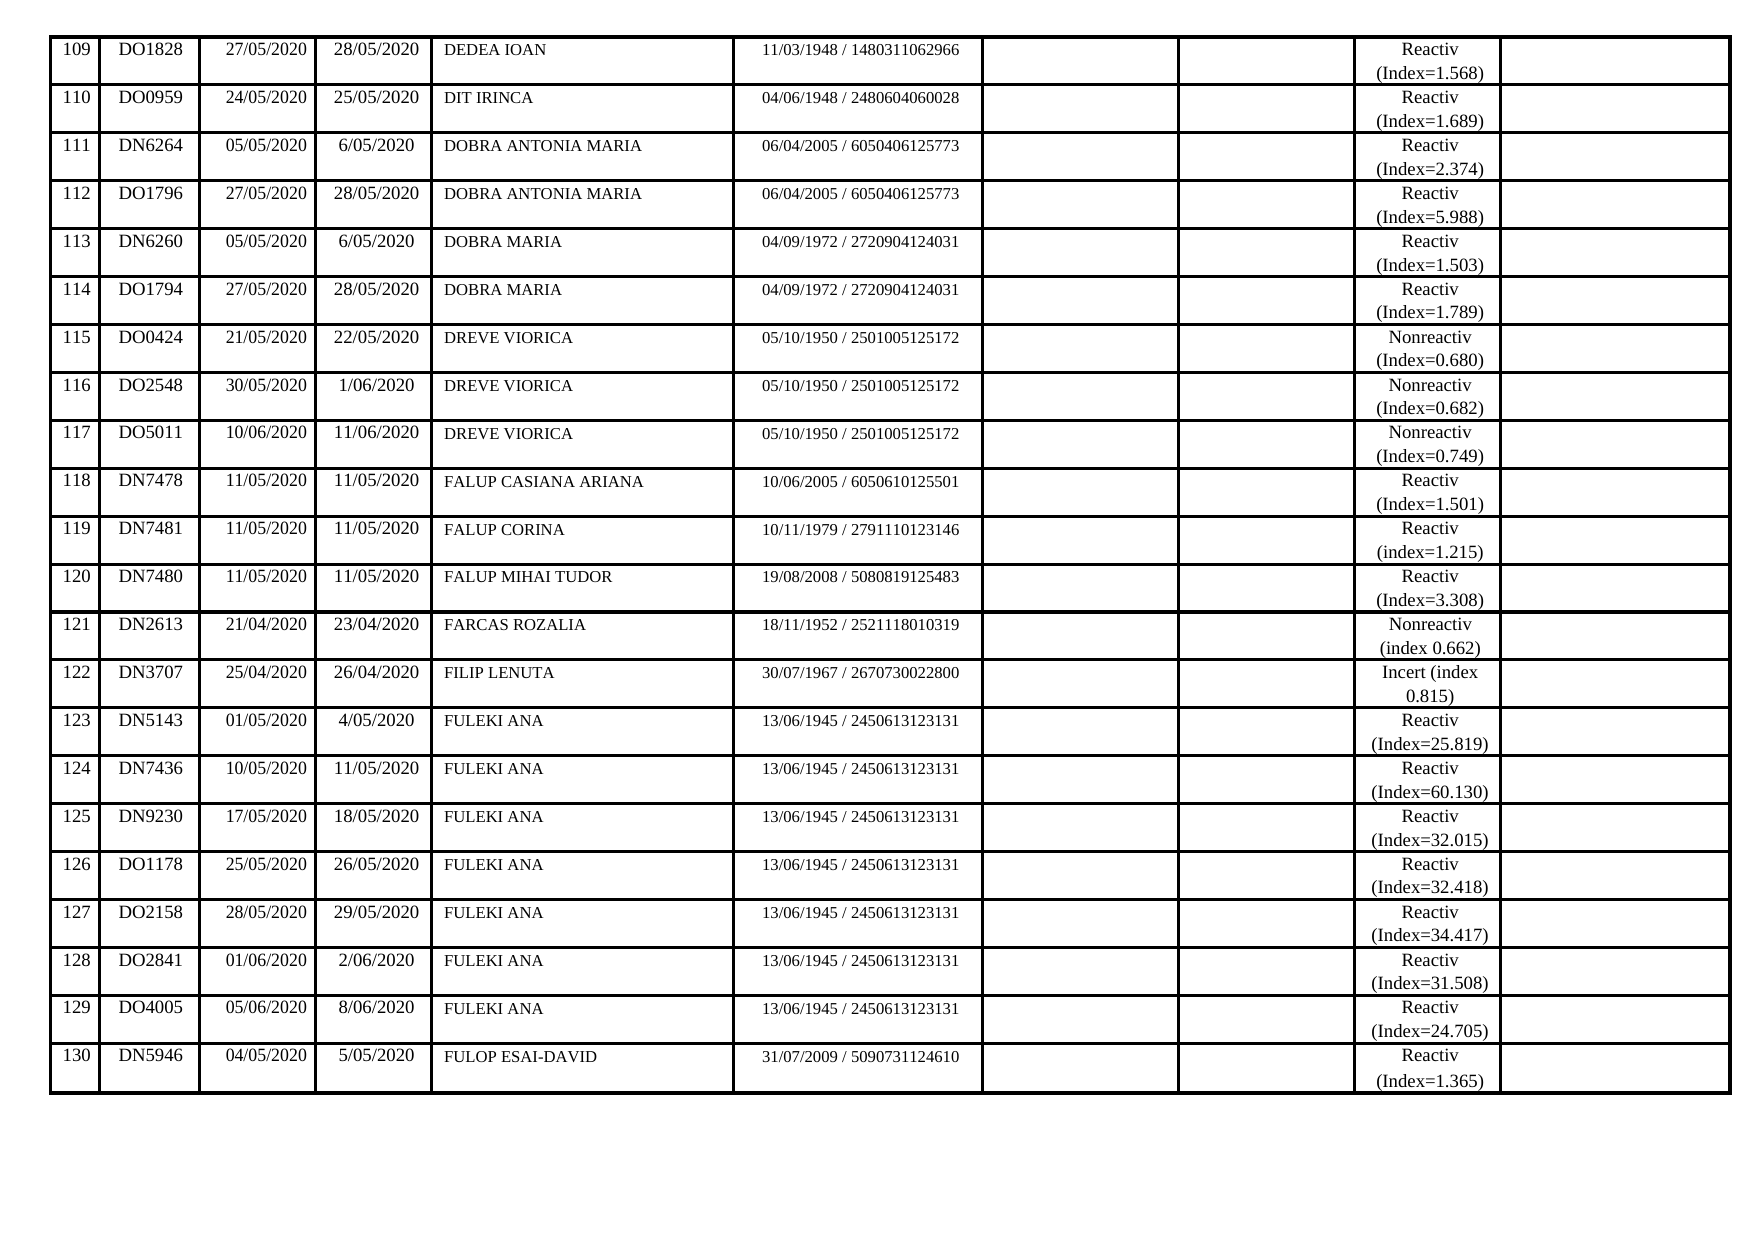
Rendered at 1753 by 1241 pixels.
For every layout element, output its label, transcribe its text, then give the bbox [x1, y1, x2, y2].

table_cell 110 [52, 86, 98, 131]
table_cell 19/08/2008 / 5080819125483 [735, 566, 981, 610]
table_cell 25/05/2020 [201, 853, 314, 898]
table_cell [1502, 805, 1728, 850]
table_cell [1502, 278, 1728, 323]
table_cell DREVE VIORICA [433, 326, 732, 371]
table_cell FILIP LENUTA [433, 661, 732, 706]
table_cell 10/11/1979 / 2791110123146 [735, 518, 981, 562]
table_cell FULEKI ANA [433, 997, 732, 1042]
table_cell [1502, 614, 1728, 658]
table_cell [984, 86, 1177, 131]
table_header DO1828 [101, 39, 198, 83]
table_cell Reactiv (Index=5.988) [1356, 182, 1499, 227]
table_cell FULEKI ANA [433, 805, 732, 850]
table_cell [984, 949, 1177, 994]
table_cell 11/06/2020 [317, 422, 430, 467]
table_cell [984, 326, 1177, 371]
table_cell [1180, 614, 1353, 658]
table_cell 128 [52, 949, 98, 994]
table_cell DO1178 [101, 853, 198, 898]
table_cell 30/07/1967 / 2670730022800 [735, 661, 981, 706]
table_cell 06/04/2005 / 6050406125773 [735, 182, 981, 227]
table_cell 27/05/2020 [201, 278, 314, 323]
table_cell [1180, 374, 1353, 419]
table_cell [1502, 709, 1728, 754]
table_header 27/05/2020 [201, 39, 314, 83]
table_cell 05/10/1950 / 2501005125172 [735, 374, 981, 419]
table_cell [1502, 566, 1728, 610]
table_cell DO1796 [101, 182, 198, 227]
table_cell [984, 374, 1177, 419]
table_cell 6/05/2020 [317, 134, 430, 179]
table_cell 113 [52, 230, 98, 275]
table_cell FULEKI ANA [433, 949, 732, 994]
table_cell 124 [52, 757, 98, 802]
table_cell 05/05/2020 [201, 230, 314, 275]
table_cell Reactiv (Index=1.365) [1356, 1045, 1499, 1091]
table_cell 10/05/2020 [201, 757, 314, 802]
table_cell Incert (index 0.815) [1356, 661, 1499, 706]
table_cell 04/06/1948 / 2480604060028 [735, 86, 981, 131]
table_cell DOBRA ANTONIA MARIA [433, 134, 732, 179]
table_cell Nonreactiv (Index=0.749) [1356, 422, 1499, 467]
table_cell [984, 230, 1177, 275]
table_cell 11/05/2020 [317, 518, 430, 562]
table_cell 11/05/2020 [201, 518, 314, 562]
table_cell [984, 278, 1177, 323]
table_cell 25/05/2020 [317, 86, 430, 131]
table_cell DO5011 [101, 422, 198, 467]
table_cell 04/05/2020 [201, 1045, 314, 1091]
table_header 28/05/2020 [317, 39, 430, 83]
table_cell [1502, 997, 1728, 1042]
table_cell [984, 757, 1177, 802]
table_cell [984, 182, 1177, 227]
table_cell Reactiv (Index=31.508) [1356, 949, 1499, 994]
table_cell [1502, 422, 1728, 467]
table_cell 05/05/2020 [201, 134, 314, 179]
table_cell DN7480 [101, 566, 198, 610]
table_cell DO2158 [101, 901, 198, 946]
table_cell FULEKI ANA [433, 757, 732, 802]
table_header 109 [52, 39, 98, 83]
table_cell 11/05/2020 [201, 470, 314, 514]
table_cell 126 [52, 853, 98, 898]
table_cell [984, 422, 1177, 467]
table_cell FULOP ESAI-DAVID [433, 1045, 732, 1091]
table_cell Reactiv (Index=25.819) [1356, 709, 1499, 754]
table_cell 120 [52, 566, 98, 610]
table_cell 13/06/1945 / 2450613123131 [735, 757, 981, 802]
table_cell DO4005 [101, 997, 198, 1042]
table_cell 123 [52, 709, 98, 754]
table_cell DO2841 [101, 949, 198, 994]
table_cell 21/05/2020 [201, 326, 314, 371]
table_cell DN5946 [101, 1045, 198, 1091]
table_cell 06/04/2005 / 6050406125773 [735, 134, 981, 179]
table_cell 11/05/2020 [201, 566, 314, 610]
table_cell 01/06/2020 [201, 949, 314, 994]
table_cell [1180, 1045, 1353, 1091]
table_cell DN3707 [101, 661, 198, 706]
table_cell 1/06/2020 [317, 374, 430, 419]
table_cell 28/05/2020 [317, 182, 430, 227]
table_cell [1502, 182, 1728, 227]
table_cell DN9230 [101, 805, 198, 850]
table_cell [1180, 422, 1353, 467]
table_cell 26/04/2020 [317, 661, 430, 706]
table_cell DIT IRINCA [433, 86, 732, 131]
table_cell 23/04/2020 [317, 614, 430, 658]
table_cell [984, 997, 1177, 1042]
table_cell Reactiv (Index=1.789) [1356, 278, 1499, 323]
table_cell Reactiv (Index=1.503) [1356, 230, 1499, 275]
table_header 11/03/1948 / 1480311062966 [735, 39, 981, 83]
table_cell Reactiv (index=1.215) [1356, 518, 1499, 562]
table_cell 17/05/2020 [201, 805, 314, 850]
table_cell DREVE VIORICA [433, 422, 732, 467]
table_cell 11/05/2020 [317, 757, 430, 802]
table_cell 04/09/1972 / 2720904124031 [735, 278, 981, 323]
table_cell [984, 518, 1177, 562]
table_cell [1502, 470, 1728, 514]
table_cell 13/06/1945 / 2450613123131 [735, 805, 981, 850]
table_cell 18/05/2020 [317, 805, 430, 850]
table_cell DOBRA MARIA [433, 278, 732, 323]
table_header DEDEA IOAN [433, 39, 732, 83]
table_cell [1180, 949, 1353, 994]
table_cell 129 [52, 997, 98, 1042]
table_cell [1502, 949, 1728, 994]
table_cell 30/05/2020 [201, 374, 314, 419]
table_cell [984, 134, 1177, 179]
table_cell 116 [52, 374, 98, 419]
table_cell DN6264 [101, 134, 198, 179]
table_cell FALUP CORINA [433, 518, 732, 562]
table_cell 4/05/2020 [317, 709, 430, 754]
table_cell [1502, 1045, 1728, 1091]
table_cell Nonreactiv (Index=0.680) [1356, 326, 1499, 371]
table_cell Reactiv (Index=32.015) [1356, 805, 1499, 850]
table_cell FULEKI ANA [433, 853, 732, 898]
table_cell [984, 470, 1177, 514]
table_cell [1180, 566, 1353, 610]
table_cell 121 [52, 614, 98, 658]
table_cell [1502, 901, 1728, 946]
table_cell [1180, 230, 1353, 275]
table_cell [1502, 518, 1728, 562]
table_cell 13/06/1945 / 2450613123131 [735, 853, 981, 898]
table_cell 112 [52, 182, 98, 227]
table_cell [1180, 518, 1353, 562]
table_cell 115 [52, 326, 98, 371]
table_cell DN7481 [101, 518, 198, 562]
table_cell 13/06/1945 / 2450613123131 [735, 709, 981, 754]
table_cell [1180, 805, 1353, 850]
table_cell 117 [52, 422, 98, 467]
table_cell 13/06/1945 / 2450613123131 [735, 997, 981, 1042]
table_cell 111 [52, 134, 98, 179]
table_cell [1180, 853, 1353, 898]
table_cell [1180, 901, 1353, 946]
table_cell 8/06/2020 [317, 997, 430, 1042]
table_cell 125 [52, 805, 98, 850]
table_cell 25/04/2020 [201, 661, 314, 706]
table_header Reactiv (Index=1.568) [1356, 39, 1499, 83]
table_cell [1502, 374, 1728, 419]
table_cell 26/05/2020 [317, 853, 430, 898]
table_cell [1180, 709, 1353, 754]
table_cell 18/11/1952 / 2521118010319 [735, 614, 981, 658]
table_cell [984, 661, 1177, 706]
table_cell 31/07/2009 / 5090731124610 [735, 1045, 981, 1091]
table_cell 05/06/2020 [201, 997, 314, 1042]
table_cell 28/05/2020 [201, 901, 314, 946]
table_cell [1502, 230, 1728, 275]
table_cell 22/05/2020 [317, 326, 430, 371]
table_cell DN2613 [101, 614, 198, 658]
table_cell 127 [52, 901, 98, 946]
table_cell [1502, 757, 1728, 802]
table_cell 04/09/1972 / 2720904124031 [735, 230, 981, 275]
table_cell Reactiv (Index=2.374) [1356, 134, 1499, 179]
table_cell [1180, 86, 1353, 131]
table_cell 2/06/2020 [317, 949, 430, 994]
table_cell 13/06/1945 / 2450613123131 [735, 901, 981, 946]
table_cell DO1794 [101, 278, 198, 323]
table_cell Nonreactiv (Index=0.682) [1356, 374, 1499, 419]
table_cell 130 [52, 1045, 98, 1091]
table_cell DN7478 [101, 470, 198, 514]
table_cell [1502, 661, 1728, 706]
table_cell [984, 614, 1177, 658]
table_cell [1180, 278, 1353, 323]
table_cell 05/10/1950 / 2501005125172 [735, 326, 981, 371]
table_cell 11/05/2020 [317, 566, 430, 610]
table_cell Reactiv (Index=1.501) [1356, 470, 1499, 514]
table_cell [1180, 470, 1353, 514]
table_cell [1180, 757, 1353, 802]
table_cell 21/04/2020 [201, 614, 314, 658]
table_cell [984, 853, 1177, 898]
table_cell Nonreactiv (index 0.662) [1356, 614, 1499, 658]
table_cell [1180, 997, 1353, 1042]
table_cell [1502, 326, 1728, 371]
table_cell DOBRA ANTONIA MARIA [433, 182, 732, 227]
table_cell Reactiv (Index=24.705) [1356, 997, 1499, 1042]
table_cell 01/05/2020 [201, 709, 314, 754]
table_cell Reactiv (Index=1.689) [1356, 86, 1499, 131]
table_cell 5/05/2020 [317, 1045, 430, 1091]
table_cell [1502, 134, 1728, 179]
table_header [1502, 39, 1728, 83]
table_cell DO0959 [101, 86, 198, 131]
table_cell DOBRA MARIA [433, 230, 732, 275]
table_cell Reactiv (Index=34.417) [1356, 901, 1499, 946]
table_cell DN5143 [101, 709, 198, 754]
table_cell DREVE VIORICA [433, 374, 732, 419]
table_cell FULEKI ANA [433, 709, 732, 754]
table_cell DO0424 [101, 326, 198, 371]
table_cell FULEKI ANA [433, 901, 732, 946]
table_cell 114 [52, 278, 98, 323]
table_cell [1502, 86, 1728, 131]
table_cell 6/05/2020 [317, 230, 430, 275]
table_cell [1180, 326, 1353, 371]
table_cell Reactiv (Index=60.130) [1356, 757, 1499, 802]
table_cell 119 [52, 518, 98, 562]
table_cell 27/05/2020 [201, 182, 314, 227]
table_cell FARCAS ROZALIA [433, 614, 732, 658]
table_cell 05/10/1950 / 2501005125172 [735, 422, 981, 467]
table_cell 122 [52, 661, 98, 706]
table_cell DO2548 [101, 374, 198, 419]
table_cell 24/05/2020 [201, 86, 314, 131]
table_cell 28/05/2020 [317, 278, 430, 323]
table_cell FALUP CASIANA ARIANA [433, 470, 732, 514]
table_cell 10/06/2005 / 6050610125501 [735, 470, 981, 514]
table_cell DN7436 [101, 757, 198, 802]
table_cell [1180, 134, 1353, 179]
table_cell 13/06/1945 / 2450613123131 [735, 949, 981, 994]
table_cell [984, 901, 1177, 946]
table_cell 11/05/2020 [317, 470, 430, 514]
table_header [984, 39, 1177, 83]
table_cell [1502, 853, 1728, 898]
table_cell [984, 566, 1177, 610]
table_cell 118 [52, 470, 98, 514]
table_cell [984, 805, 1177, 850]
table_cell [1180, 661, 1353, 706]
table_cell FALUP MIHAI TUDOR [433, 566, 732, 610]
table_cell DN6260 [101, 230, 198, 275]
table_cell Reactiv (Index=32.418) [1356, 853, 1499, 898]
table_cell 10/06/2020 [201, 422, 314, 467]
table_header [1180, 39, 1353, 83]
table_cell [1180, 182, 1353, 227]
table_cell Reactiv (Index=3.308) [1356, 566, 1499, 610]
table_cell 29/05/2020 [317, 901, 430, 946]
table_cell [984, 709, 1177, 754]
table_cell [984, 1045, 1177, 1091]
